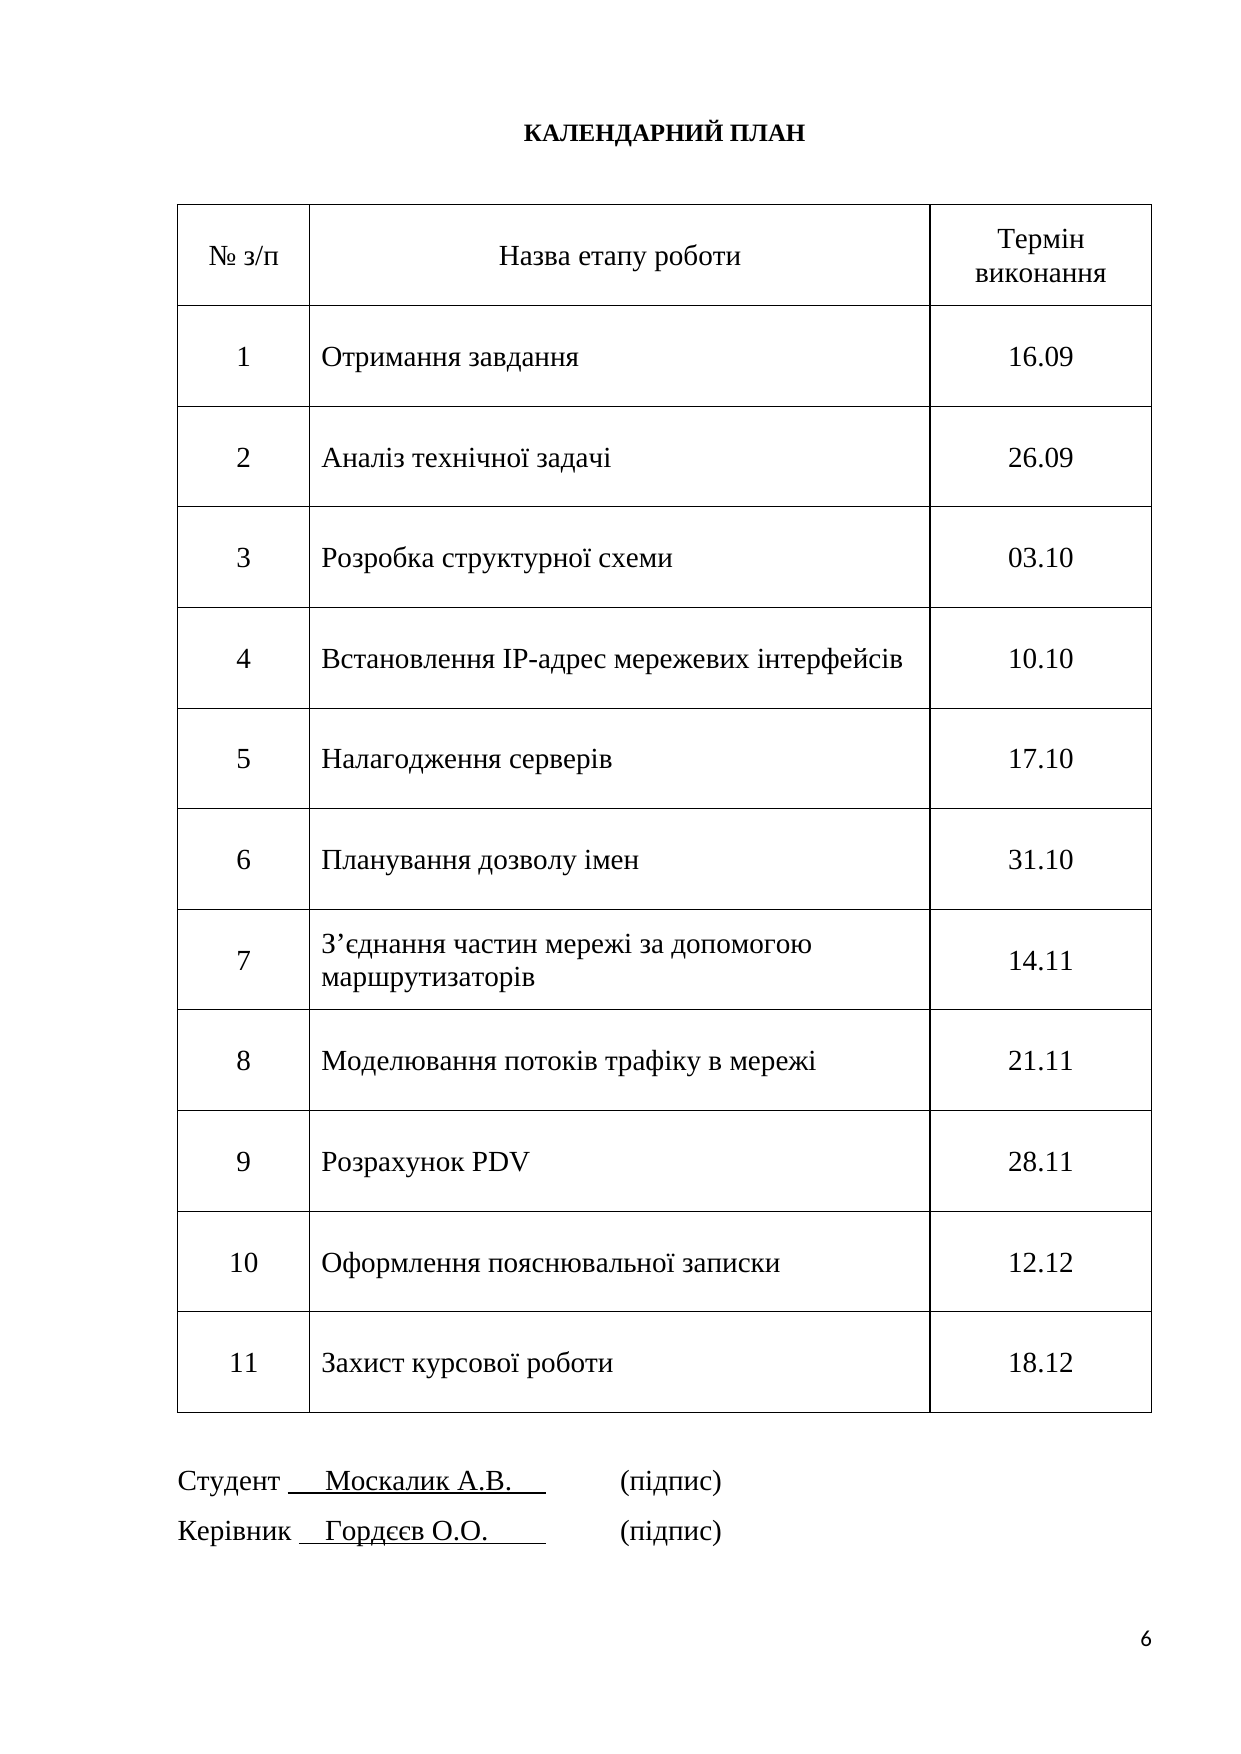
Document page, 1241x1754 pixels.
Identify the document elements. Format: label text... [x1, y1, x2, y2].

table_cell 6 [178, 809, 309, 909]
table_cell 17.10 [931, 709, 1151, 808]
table_cell 10.10 [931, 608, 1151, 707]
table_cell 21.11 [931, 1010, 1151, 1110]
table_cell 2 [178, 407, 309, 506]
table_cell З’єднання частин мережі за допомогою маршрутизаторів [310, 910, 929, 1009]
table_cell 8 [178, 1010, 309, 1110]
table_header № з/п [178, 205, 309, 305]
table_cell Моделювання потоків трафіку в мережі [310, 1010, 929, 1110]
table_cell 03.10 [931, 507, 1151, 607]
table_cell Налагодження серверів [310, 709, 929, 808]
table_cell 12.12 [931, 1212, 1151, 1311]
table_header Назва етапу роботи [310, 205, 929, 305]
table_cell Розрахунок PDV [310, 1111, 929, 1211]
table_cell Встановлення IР-адрес мережевих інтерфейсів [310, 608, 929, 707]
table_cell 5 [178, 709, 309, 808]
table_cell Планування дозволу імен [310, 809, 929, 909]
table_cell 14.11 [931, 910, 1151, 1009]
table_header Термін виконання [931, 205, 1151, 305]
table_cell 26.09 [931, 407, 1151, 506]
table_cell 3 [178, 507, 309, 607]
table_cell 16.09 [931, 306, 1151, 406]
table_cell Отримання завдання [310, 306, 929, 406]
table_cell Оформлення пояснювальної записки [310, 1212, 929, 1311]
table_cell 10 [178, 1212, 309, 1311]
text КАЛЕНДАРНИЙ ПЛАН [177, 118, 1152, 147]
table_cell Розробка структурної схеми [310, 507, 929, 607]
table_cell 31.10 [931, 809, 1151, 909]
table_cell 4 [178, 608, 309, 707]
text Студент Москалик А.В. (підпис) [177, 1463, 1152, 1497]
table_cell 11 [178, 1312, 309, 1412]
table_cell 28.11 [931, 1111, 1151, 1211]
table_cell Аналіз технічної задачі [310, 407, 929, 506]
table_cell 7 [178, 910, 309, 1009]
table_cell Захист курсової роботи [310, 1312, 929, 1412]
table_cell 9 [178, 1111, 309, 1211]
text Керівник Гордєєв О.О. (підпис) [177, 1513, 1152, 1547]
table_cell 18.12 [931, 1312, 1151, 1412]
table_cell 1 [178, 306, 309, 406]
